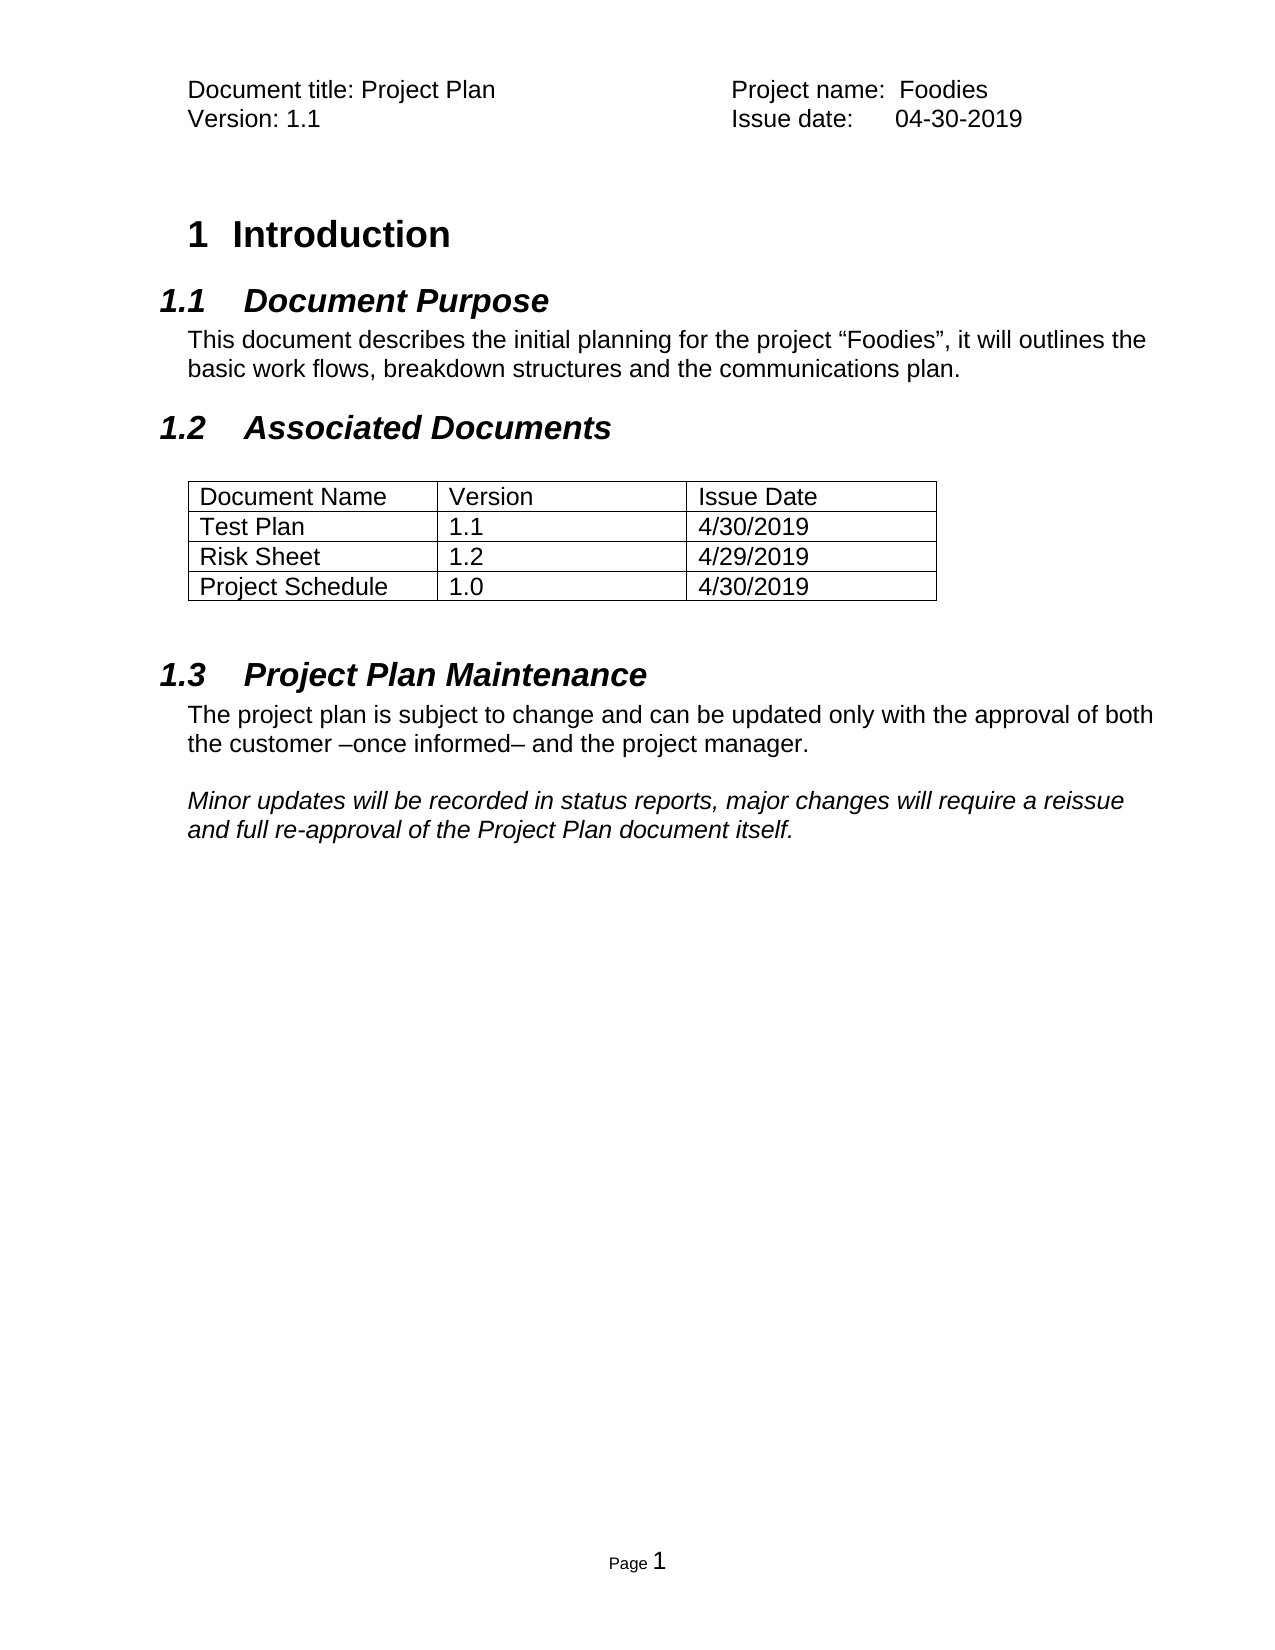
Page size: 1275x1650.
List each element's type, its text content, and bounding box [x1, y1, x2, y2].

table_cell 1.2 [438, 542, 686, 571]
table_cell 1.1 [438, 512, 686, 541]
table_header Version [438, 482, 686, 511]
subtitle Introduction [187, 212, 1162, 256]
table_cell Project Schedule [189, 572, 437, 600]
table_cell Test Plan [189, 512, 437, 541]
subtitle Document Purpose [159, 281, 1191, 319]
table_cell 1.0 [438, 572, 686, 600]
text The project plan is subject to change and can be updated only with the approval of both the customer –once informed– and the project manager. [187, 700, 1162, 757]
table_cell Risk Sheet [189, 542, 437, 571]
text This document describes the initial planning for the project “Foodies”, it will outlines the basic work flows, breakdown structures and the communications plan. [187, 325, 1162, 383]
table_header Document Name [189, 482, 437, 511]
subtitle Associated Documents [159, 408, 1191, 446]
text Minor updates will be recorded in status reports, major changes will require a reissue and full re-approval of the Project Plan document itself. [187, 786, 1162, 844]
table_cell 4/30/2019 [687, 512, 936, 541]
subtitle Project Plan Maintenance [159, 655, 1191, 694]
table_cell 4/30/2019 [687, 572, 936, 600]
table_cell 4/29/2019 [687, 542, 936, 571]
table_header Issue Date [687, 482, 936, 511]
